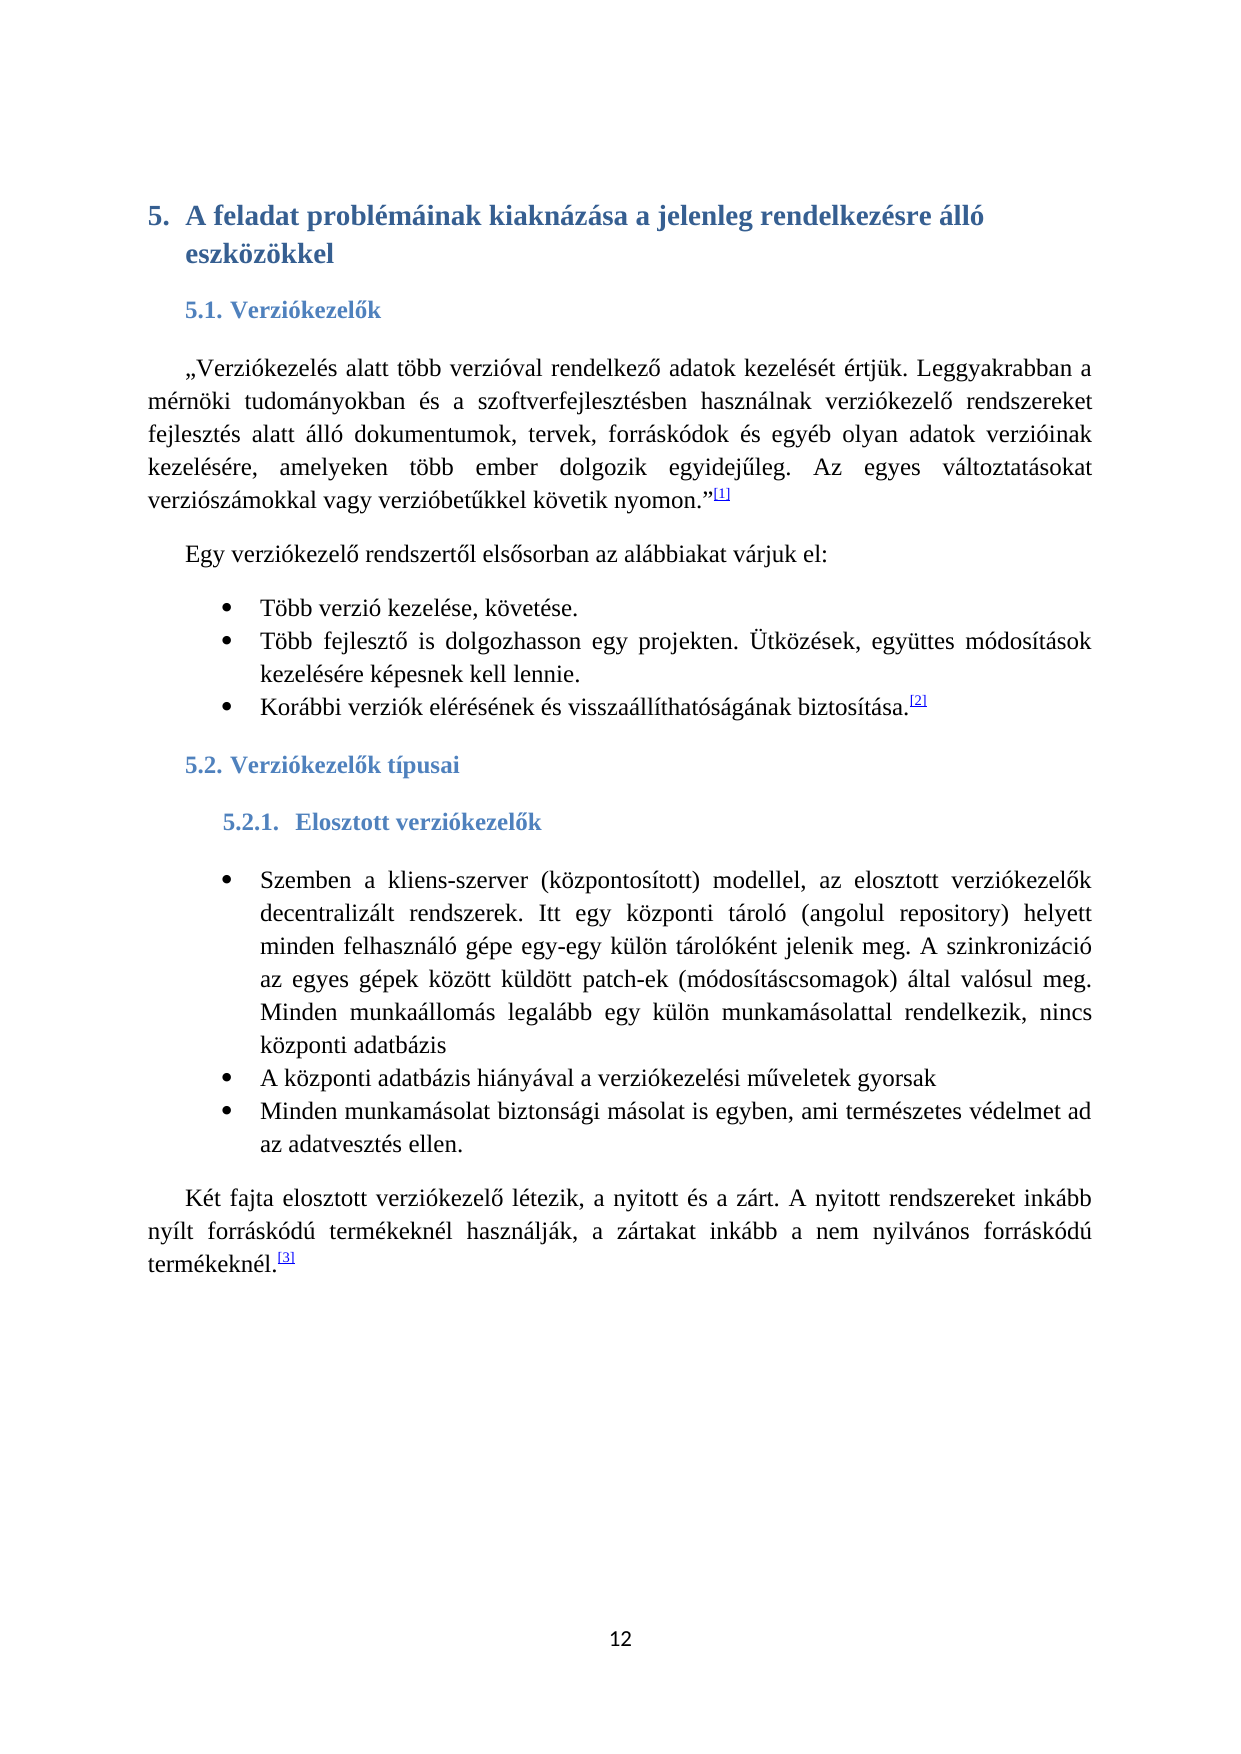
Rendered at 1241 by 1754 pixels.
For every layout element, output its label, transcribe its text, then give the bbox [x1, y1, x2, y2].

subtitle Verziókezelők típusai [185, 750, 1093, 779]
subtitle Verziókezelők [185, 296, 1093, 324]
text „Verziókezelés alatt több verzióval rendelkező adatok kezelését értjük. Leggyakrabban a mérnöki tudományokban és a szoftverfejlesztésben használnak verziókezelő rendszereket fejlesztés alatt álló dokumentumok, tervek, forráskódok és egyéb olyan adatok verzióinak kezelésére, amelyeken több ember dolgozik egyidejűleg. Az egyes változtatásokat verziószámokkal vagy verzióbetűkkel követik nyomon.”[1] [148, 353, 1093, 514]
list A központi adatbázis hiányával a verziókezelési műveletek gyorsak [222, 1063, 1093, 1092]
subtitle A feladat problémáinak kiaknázása a jelenleg rendelkezésre álló eszközökkel [148, 198, 1093, 270]
list Több fejlesztő is dolgozhasson egy projekten. Ütközések, együttes módosítások kezelésére képesnek kell lennie. [222, 626, 1093, 688]
list Korábbi verziók elérésének és visszaállíthatóságának biztosítása.[2] [222, 692, 1093, 721]
list Több verzió kezelése, követése. [222, 593, 1093, 622]
subtitle Elosztott verziókezelők [223, 807, 1093, 836]
text Két fajta elosztott verziókezelő létezik, a nyitott és a zárt. A nyitott rendszereket inkább nyílt forráskódú termékeknél használják, a zártakat inkább a nem nyilvános forráskódú termékeknél.[3] [148, 1183, 1093, 1278]
list Szemben a kliens-szerver (központosított) modellel, az elosztott verziókezelők decentralizált rendszerek. Itt egy központi tároló (angolul repository) helyett minden felhasználó gépe egy-egy külön tárolóként jelenik meg. A szinkronizáció az egyes gépek között küldött patch-ek (módosításcsomagok) által valósul meg. Minden munkaállomás legalább egy külön munkamásolattal rendelkezik, nincs központi adatbázis [222, 865, 1093, 1059]
list Minden munkamásolat biztonsági másolat is egyben, ami természetes védelmet ad az adatvesztés ellen. [222, 1096, 1093, 1158]
text Egy verziókezelő rendszertől elsősorban az alábbiakat várjuk el: [148, 539, 1093, 568]
